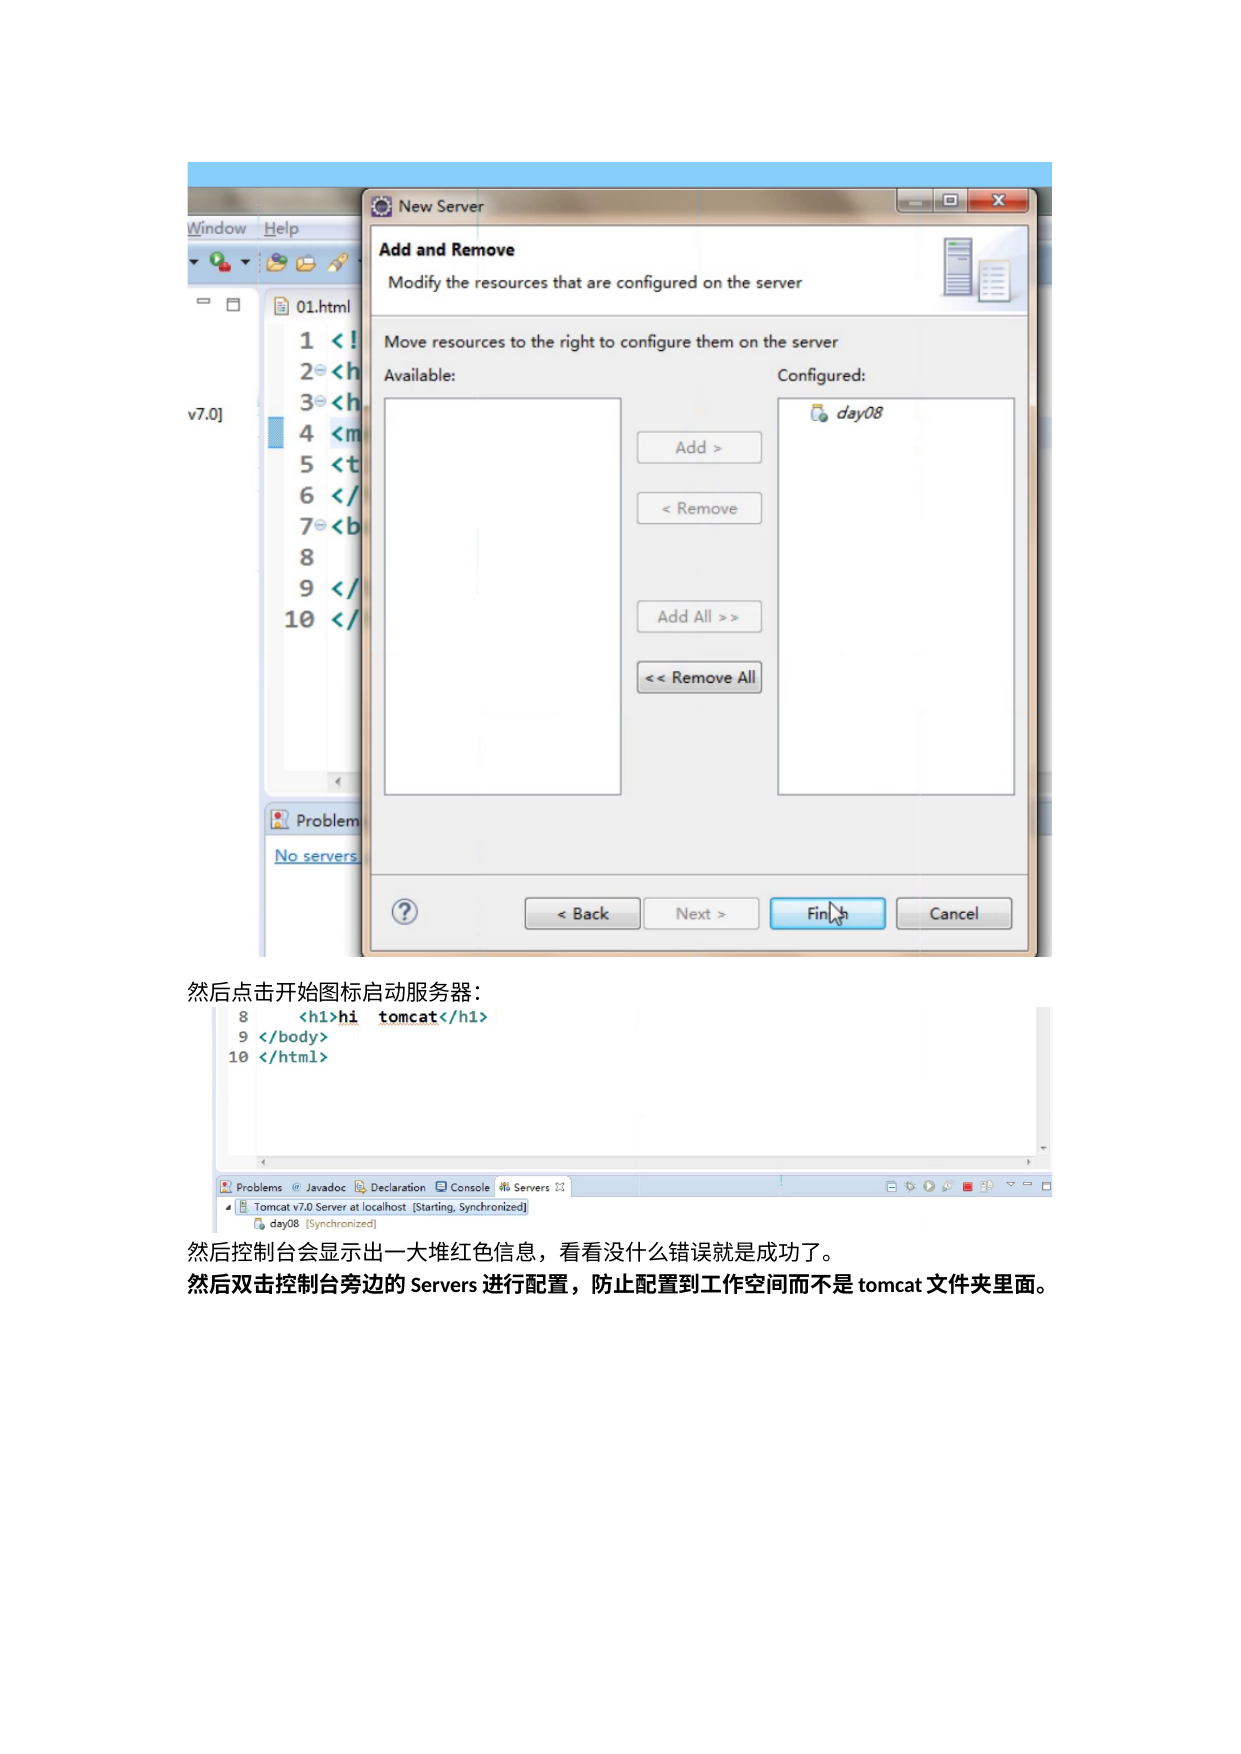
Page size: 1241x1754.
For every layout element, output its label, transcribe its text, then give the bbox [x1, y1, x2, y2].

picture [187, 162, 1052, 957]
text 然后双击控制台旁边的Servers进行配置，防止配置到工作空间而不是tomcat文件夹里面。 [187, 1267, 1053, 1299]
text 然后控制台会显示出一大堆红色信息，看看没什么错误就是成功了。 [187, 1234, 1053, 1267]
picture [187, 1007, 1053, 1233]
text 然后点击开始图标启动服务器： [187, 974, 1053, 1007]
